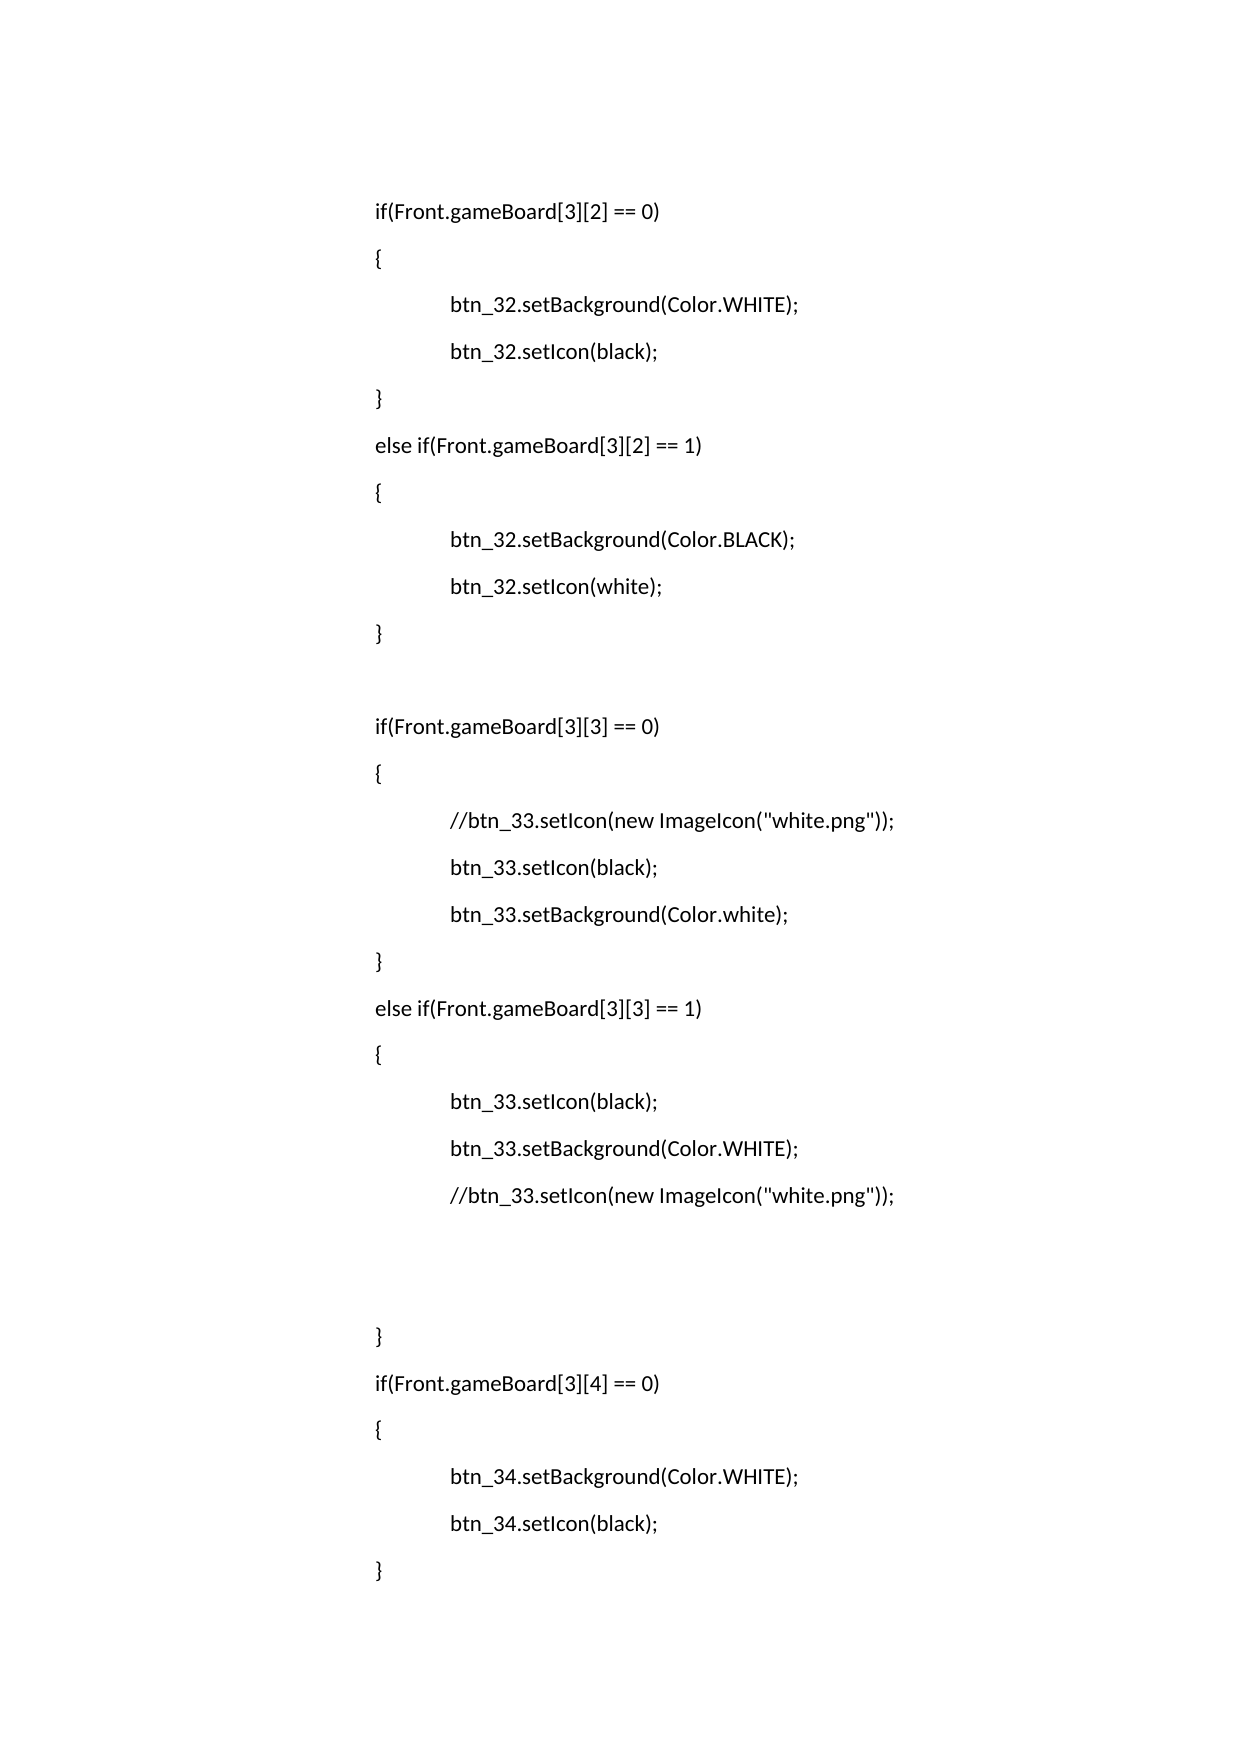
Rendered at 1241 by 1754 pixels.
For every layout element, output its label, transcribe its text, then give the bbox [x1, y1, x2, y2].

text } [150, 619, 1090, 647]
text btn_34.setIcon(black); [150, 1509, 1090, 1537]
text } [150, 1322, 1090, 1350]
text btn_33.setBackground(Color.WHITE); [150, 1134, 1090, 1162]
text if(Front.gameBoard[3][2] == 0) [150, 197, 1090, 225]
text //btn_33.setIcon(new ImageIcon("white.png")); [150, 1181, 1090, 1209]
text btn_32.setBackground(Color.BLACK); [150, 525, 1090, 553]
text { [150, 478, 1090, 506]
text { [150, 244, 1090, 272]
text btn_32.setBackground(Color.WHITE); [150, 291, 1090, 319]
text { [150, 1416, 1090, 1444]
text if(Front.gameBoard[3][3] == 0) [150, 712, 1090, 741]
text else if(Front.gameBoard[3][2] == 1) [150, 431, 1090, 459]
text btn_32.setIcon(white); [150, 572, 1090, 600]
text btn_33.setBackground(Color.white); [150, 900, 1090, 928]
text if(Front.gameBoard[3][4] == 0) [150, 1369, 1090, 1397]
text btn_34.setBackground(Color.WHITE); [150, 1462, 1090, 1491]
text { [150, 1041, 1090, 1069]
text } [150, 384, 1090, 412]
text btn_33.setIcon(black); [150, 853, 1090, 881]
text btn_33.setIcon(black); [150, 1087, 1090, 1116]
text btn_32.setIcon(black); [150, 337, 1090, 366]
text //btn_33.setIcon(new ImageIcon("white.png")); [150, 806, 1090, 834]
text } [150, 947, 1090, 975]
text } [150, 1556, 1090, 1584]
text else if(Front.gameBoard[3][3] == 1) [150, 994, 1090, 1022]
text { [150, 759, 1090, 787]
